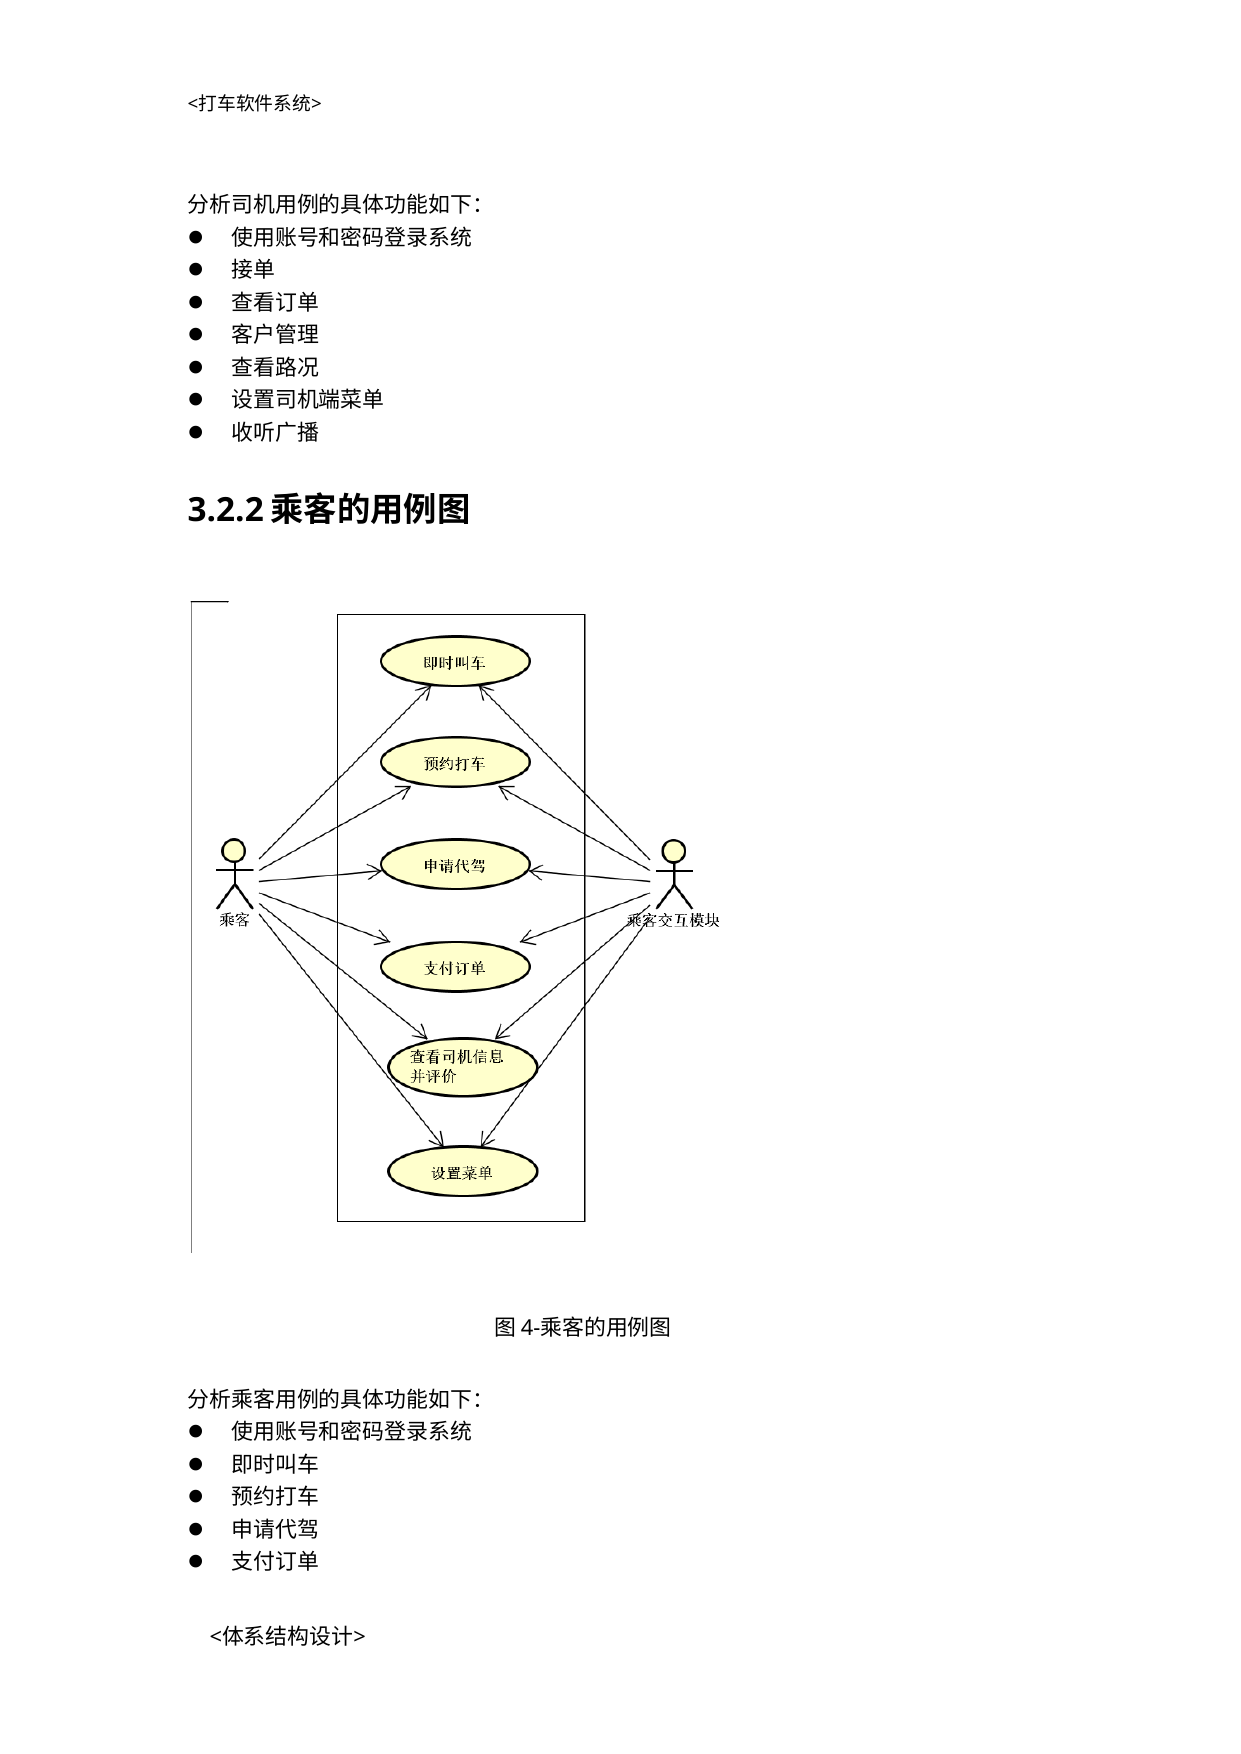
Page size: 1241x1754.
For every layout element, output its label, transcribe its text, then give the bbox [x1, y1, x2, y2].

list 使用账号和密码登录系统 [187, 1414, 1053, 1446]
text 分析司机用例的具体功能如下： [187, 187, 1053, 219]
text 分析乘客用例的具体功能如下： [187, 1381, 1053, 1414]
list 设置司机端菜单 [187, 382, 1053, 414]
list 接单 [187, 252, 1053, 284]
list 客户管理 [187, 317, 1053, 349]
list 收听广播 [187, 414, 1053, 447]
list 支付订单 [187, 1544, 1053, 1576]
list 查看订单 [187, 284, 1053, 317]
picture [187, 601, 785, 1253]
list 申请代驾 [187, 1511, 1053, 1544]
list 预约打车 [187, 1479, 1053, 1511]
list 即时叫车 [187, 1446, 1053, 1479]
list 使用账号和密码登录系统 [187, 219, 1053, 252]
subtitle 3.2.2乘客的用例图 [187, 474, 1053, 539]
list 查看路况 [187, 349, 1053, 382]
